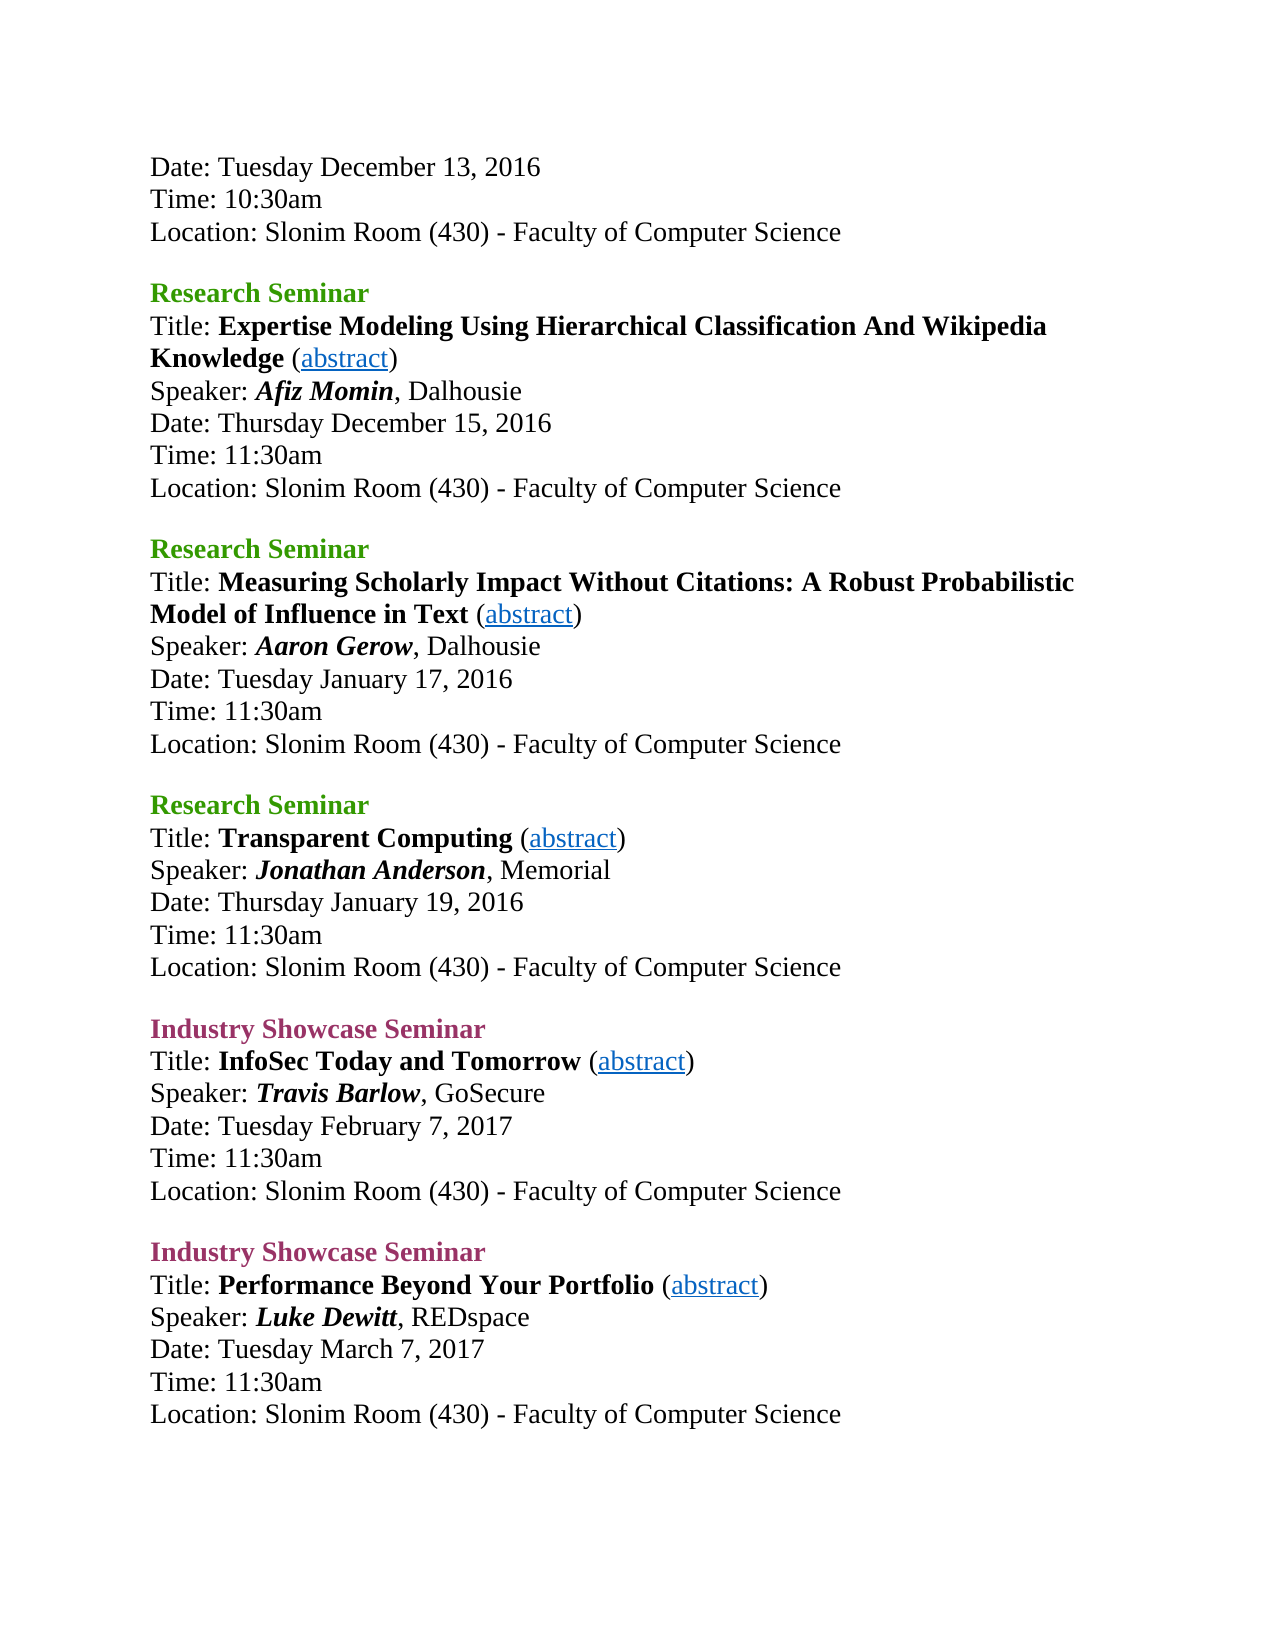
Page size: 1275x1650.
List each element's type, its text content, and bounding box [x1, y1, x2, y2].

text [150, 150, 1125, 247]
text Research Seminar Title: Measuring Scholarly Impact Without Citations: A Robust Probabilistic Model of Influence in Text (abstract) Speaker: Aaron Gerow, Dalhousie Date: Tuesday January 17, 2016 Time: 11:30am Location: Slonim Room (430) - Faculty of Computer Science [150, 532, 1125, 759]
text Research Seminar Title: Transparent Computing (abstract) Speaker: Jonathan Anderson, Memorial Date: Thursday January 19, 2016 Time: 11:30am Location: Slonim Room (430) - Faculty of Computer Science [150, 788, 1125, 983]
text Industry Showcase Seminar Title: Performance Beyond Your Portfolio (abstract) Speaker: Luke Dewitt, REDspace Date: Tuesday March 7, 2017 Time: 11:30am Location: Slonim Room (430) - Faculty of Computer Science [150, 1235, 1125, 1430]
text Research Seminar Title: Expertise Modeling Using Hierarchical Classification And Wikipedia Knowledge (abstract) Speaker: Afiz Momin, Dalhousie Date: Thursday December 15, 2016 Time: 11:30am Location: Slonim Room (430) - Faculty of Computer Science [150, 276, 1125, 503]
text Industry Showcase Seminar Title: InfoSec Today and Tomorrow (abstract) Speaker: Travis Barlow, GoSecure Date: Tuesday February 7, 2017 Time: 11:30am Location: Slonim Room (430) - Faculty of Computer Science [150, 1012, 1125, 1206]
